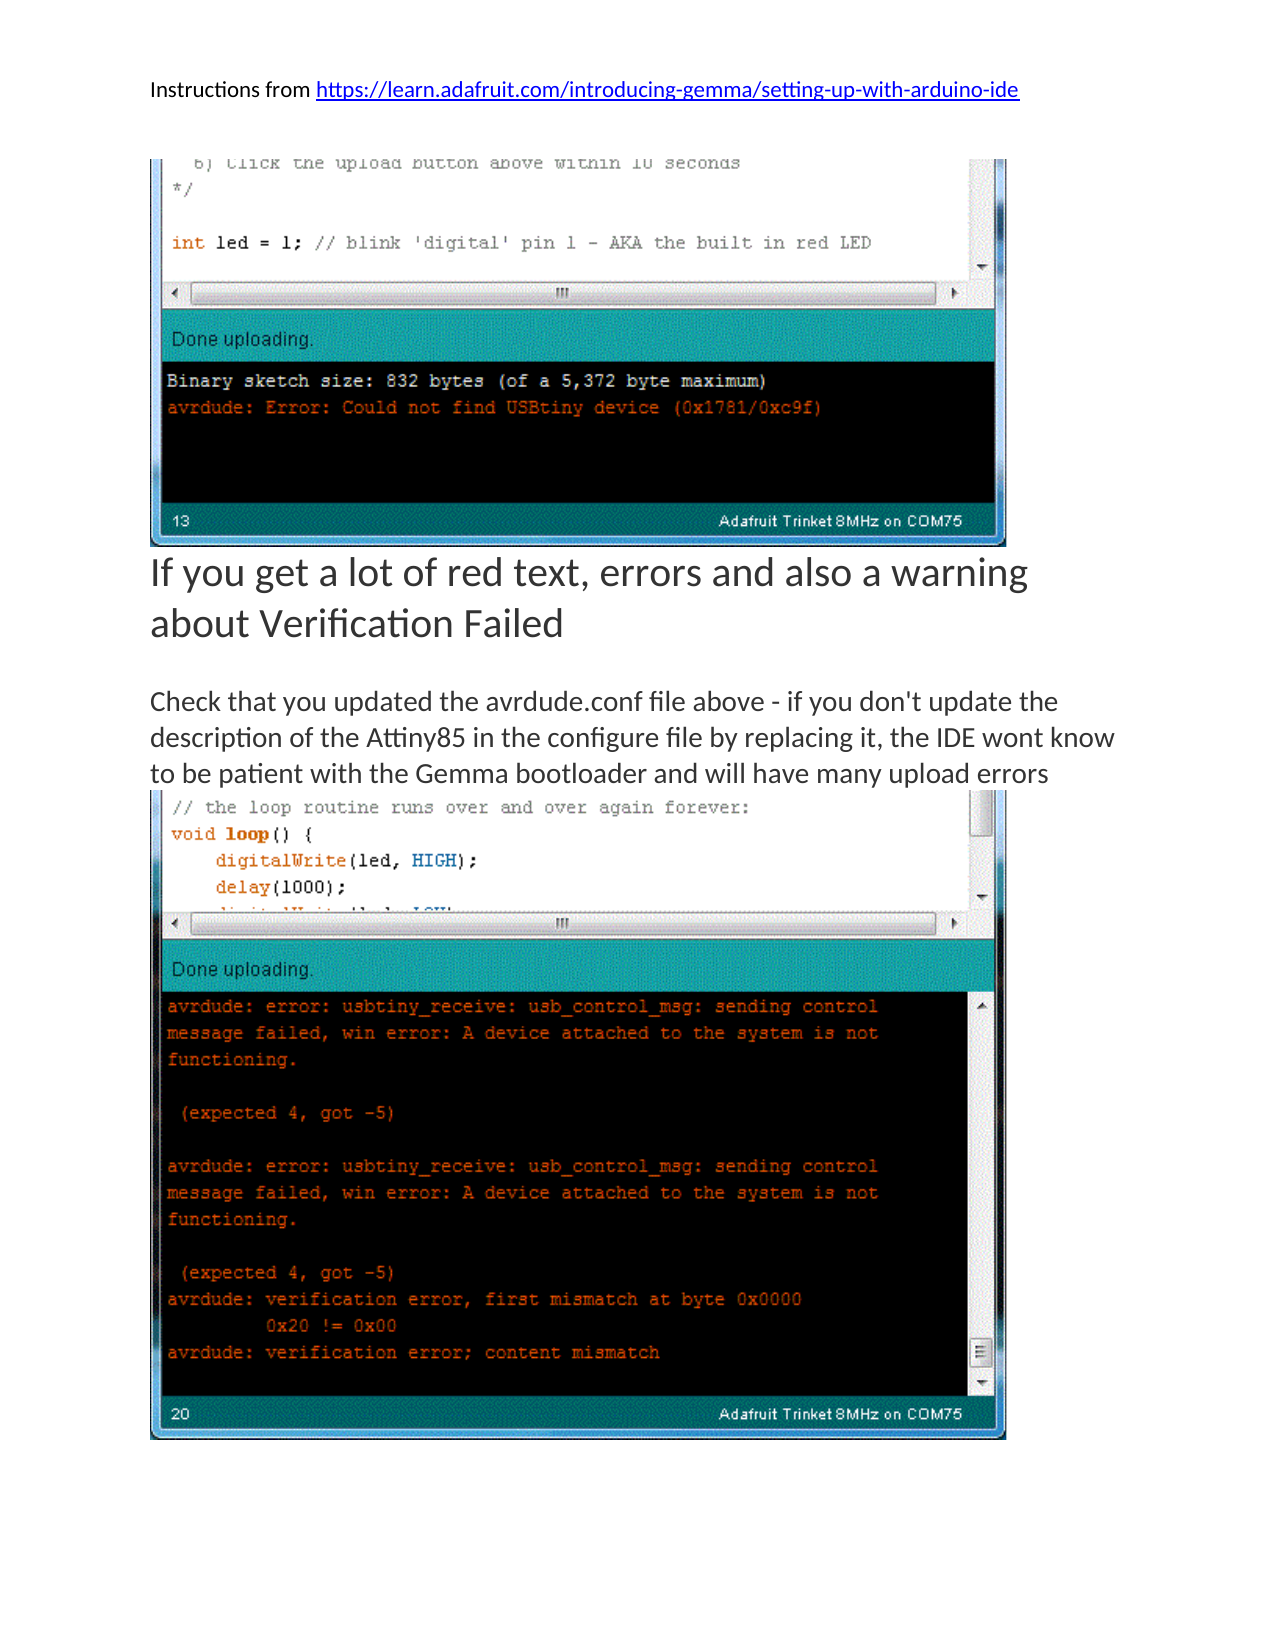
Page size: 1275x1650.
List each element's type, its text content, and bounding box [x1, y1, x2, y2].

picture [150, 790, 1007, 1440]
text Check that you updated the avrdude.conf file above - if you don't update the description of the Attiny85 in the configure file by replacing it, the IDE wont know to be patient with the Gemma bootloader and will have many upload errors [150, 648, 1125, 790]
picture [150, 159, 1007, 547]
text If you get a lot of red text, errors and also a warning about Verification Failed [150, 546, 1125, 648]
